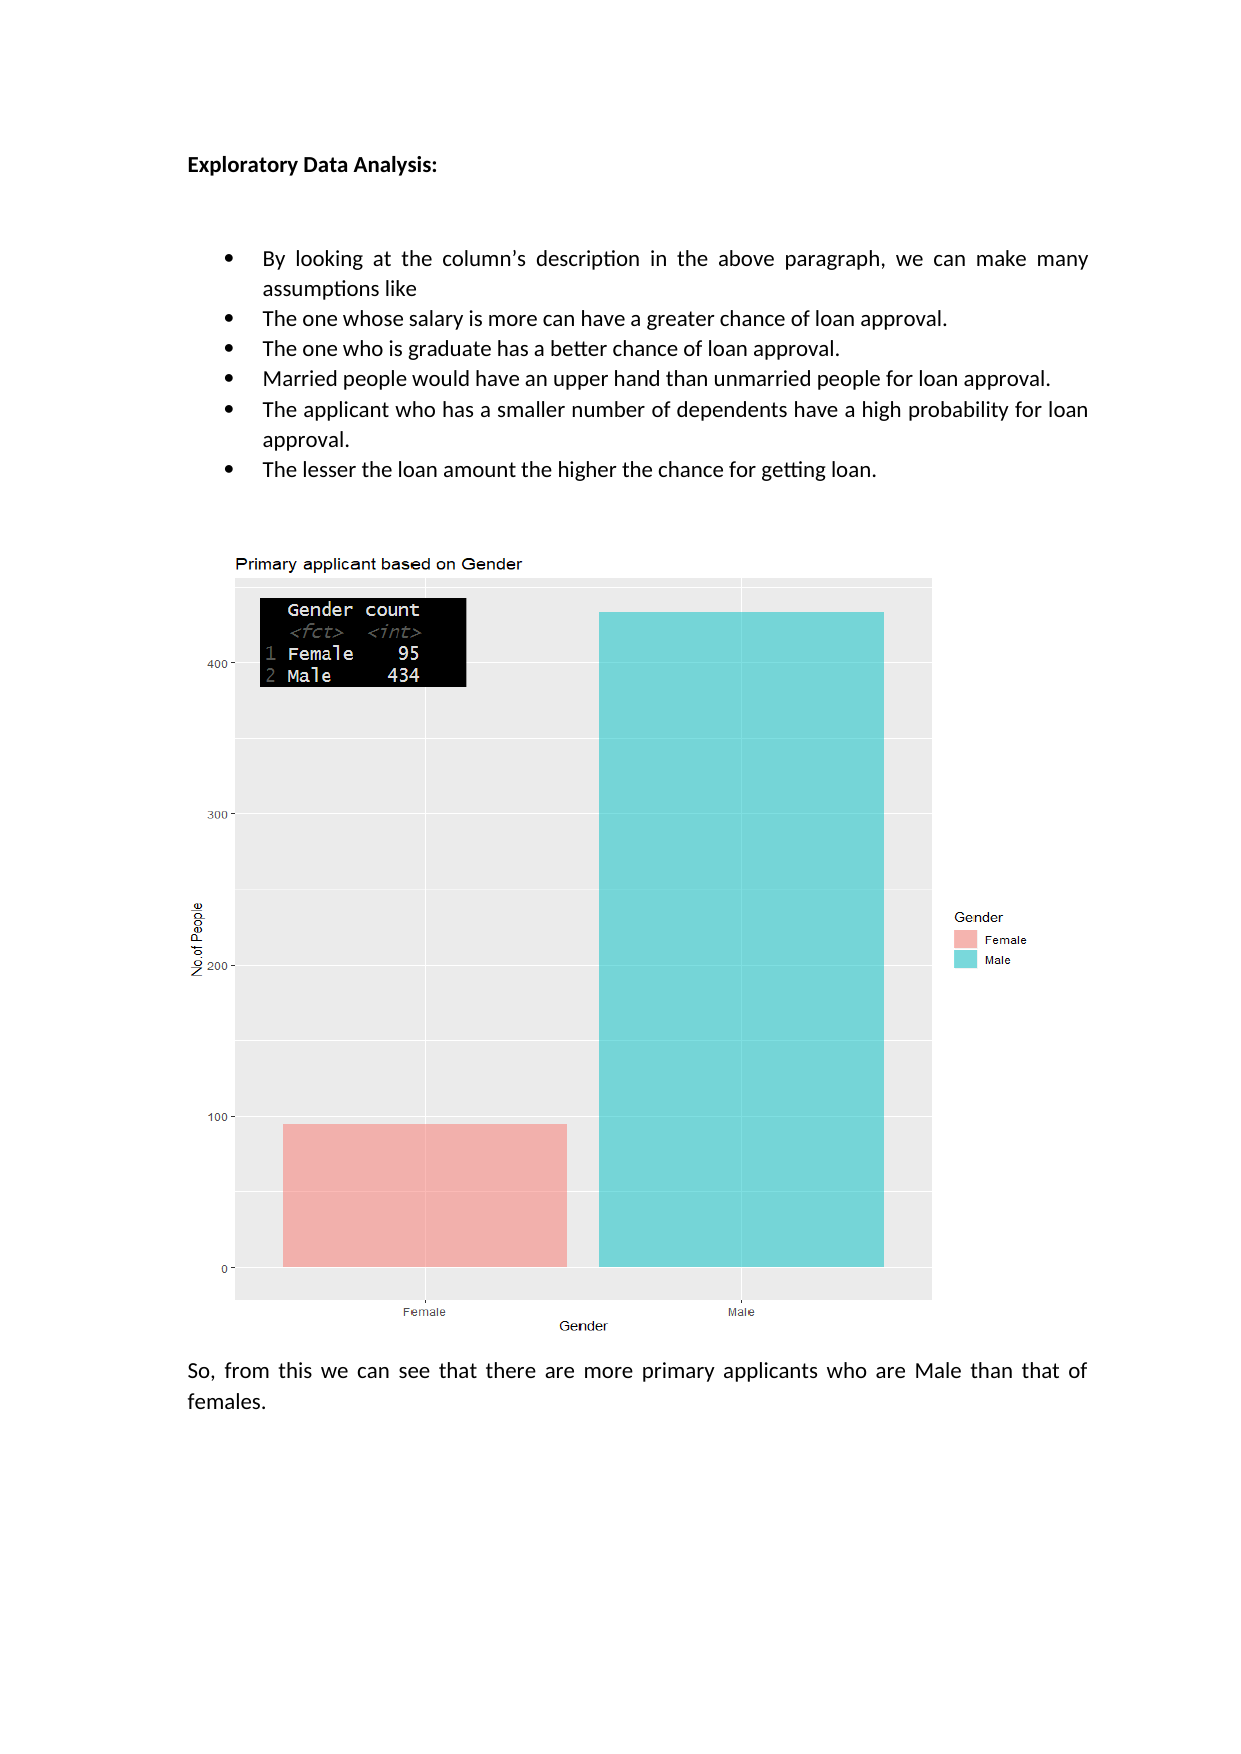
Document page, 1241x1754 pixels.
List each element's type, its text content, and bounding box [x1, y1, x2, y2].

list The one who is graduate has a better chance of loan approval. [225, 334, 1090, 362]
list The lesser the loan amount the higher the chance for getting loan. [225, 455, 1090, 483]
list Married people would have an upper hand than unmarried people for loan approval. [225, 364, 1090, 393]
text So, from this we can see that there are more primary applicants who are Male than that of females. [187, 1357, 1090, 1415]
list The applicant who has a smaller number of dependents have a high probability for loan approval. [225, 395, 1090, 453]
picture [187, 548, 1031, 1338]
text Exploratory Data Analysis: [187, 150, 1090, 178]
list The one whose salary is more can have a greater chance of loan approval. [225, 304, 1090, 332]
list By looking at the column’s description in the above paragraph, we can make many assumptions like [225, 244, 1090, 302]
